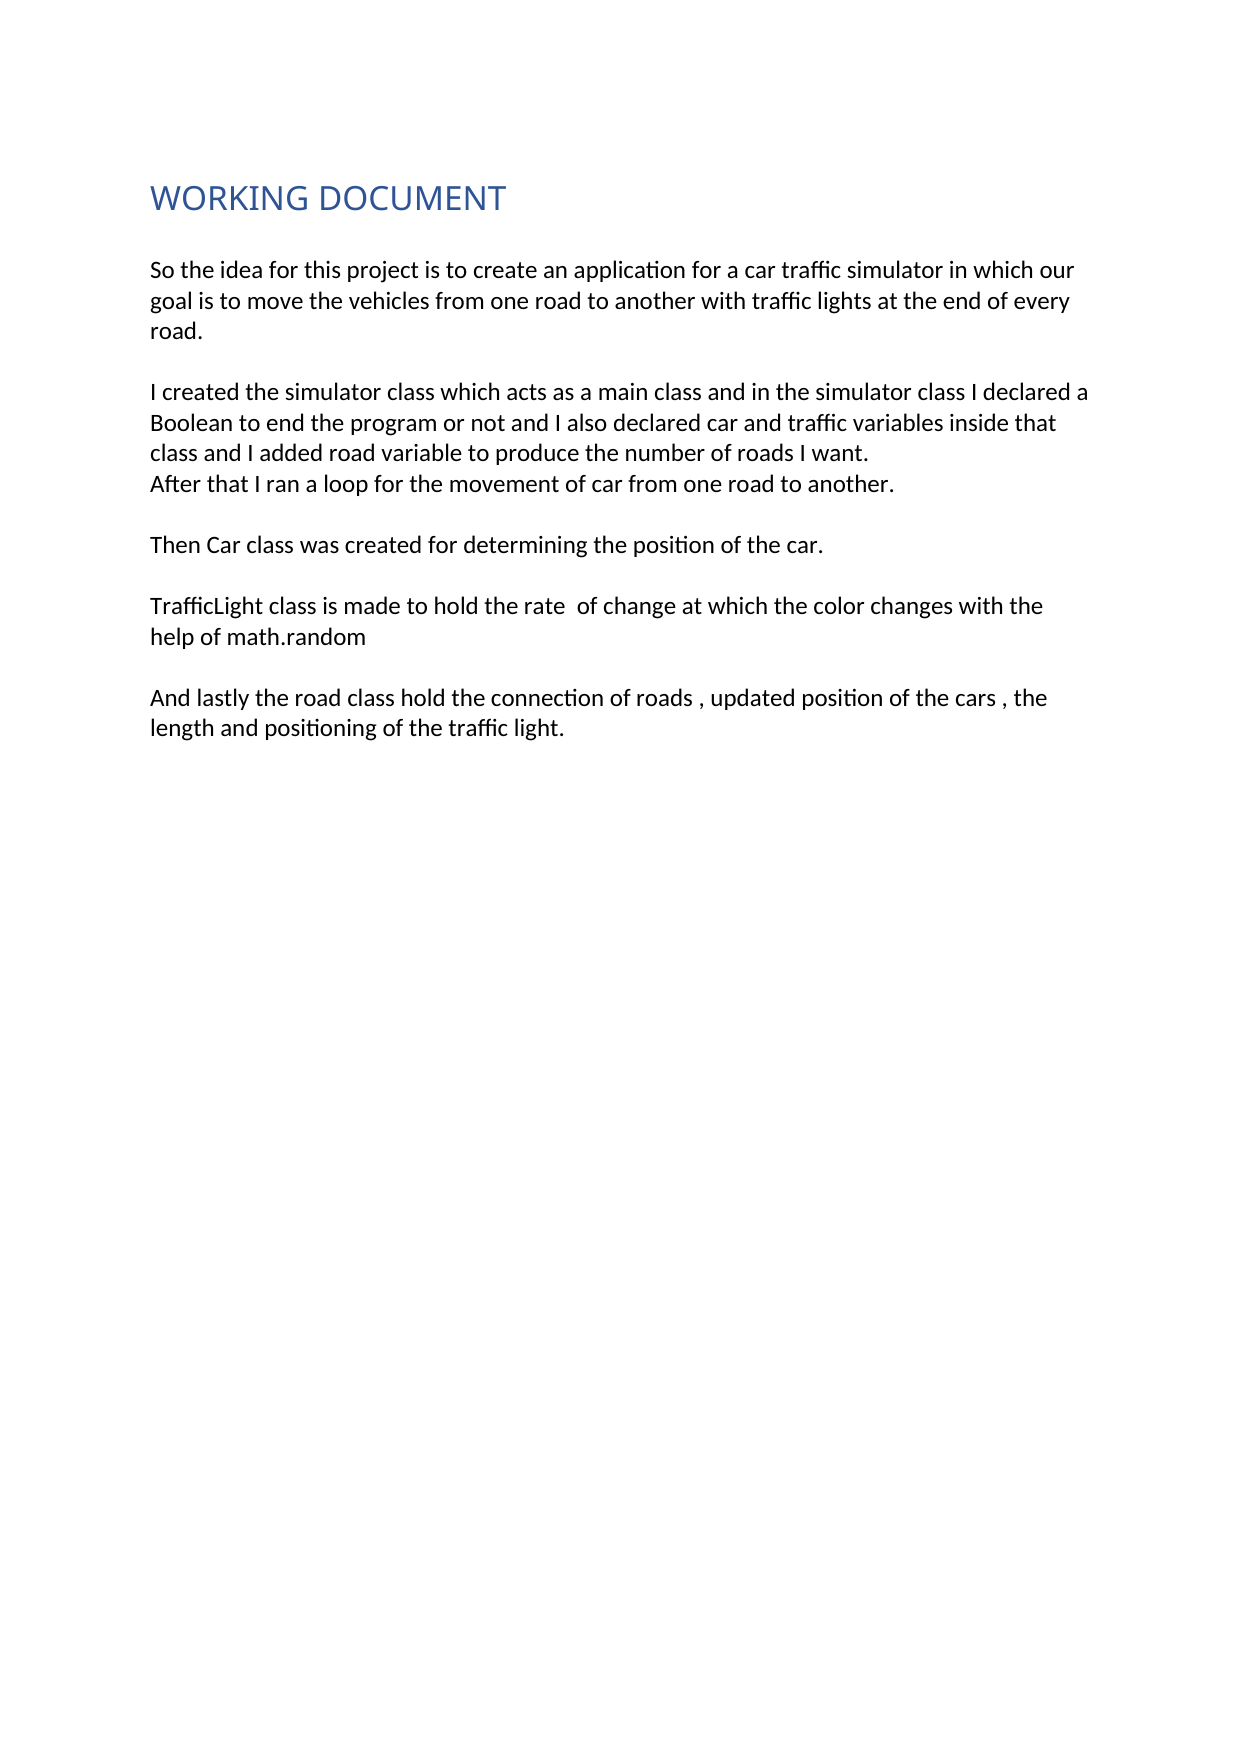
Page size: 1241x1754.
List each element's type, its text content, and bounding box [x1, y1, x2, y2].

text And lastly the road class hold the connection of roads , updated position of the cars , the length and positioning of the traffic light. [150, 682, 1090, 743]
text TrafficLight class is made to hold the rate of change at which the color changes with the help of math.random [150, 590, 1090, 651]
text Then Car class was created for determining the position of the car. [150, 529, 1090, 560]
text So the idea for this project is to create an application for a car traffic simulator in which our goal is to move the vehicles from one road to another with traffic lights at the end of every road. [150, 254, 1090, 346]
text I created the simulator class which acts as a main class and in the simulator class I declared a Boolean to end the program or not and I also declared car and traffic variables inside that class and I added road variable to produce the number of roads I want. [150, 377, 1090, 468]
subtitle WORKING DOCUMENT [150, 175, 1090, 220]
text After that I ran a loop for the movement of car from one road to another. [150, 468, 1090, 499]
